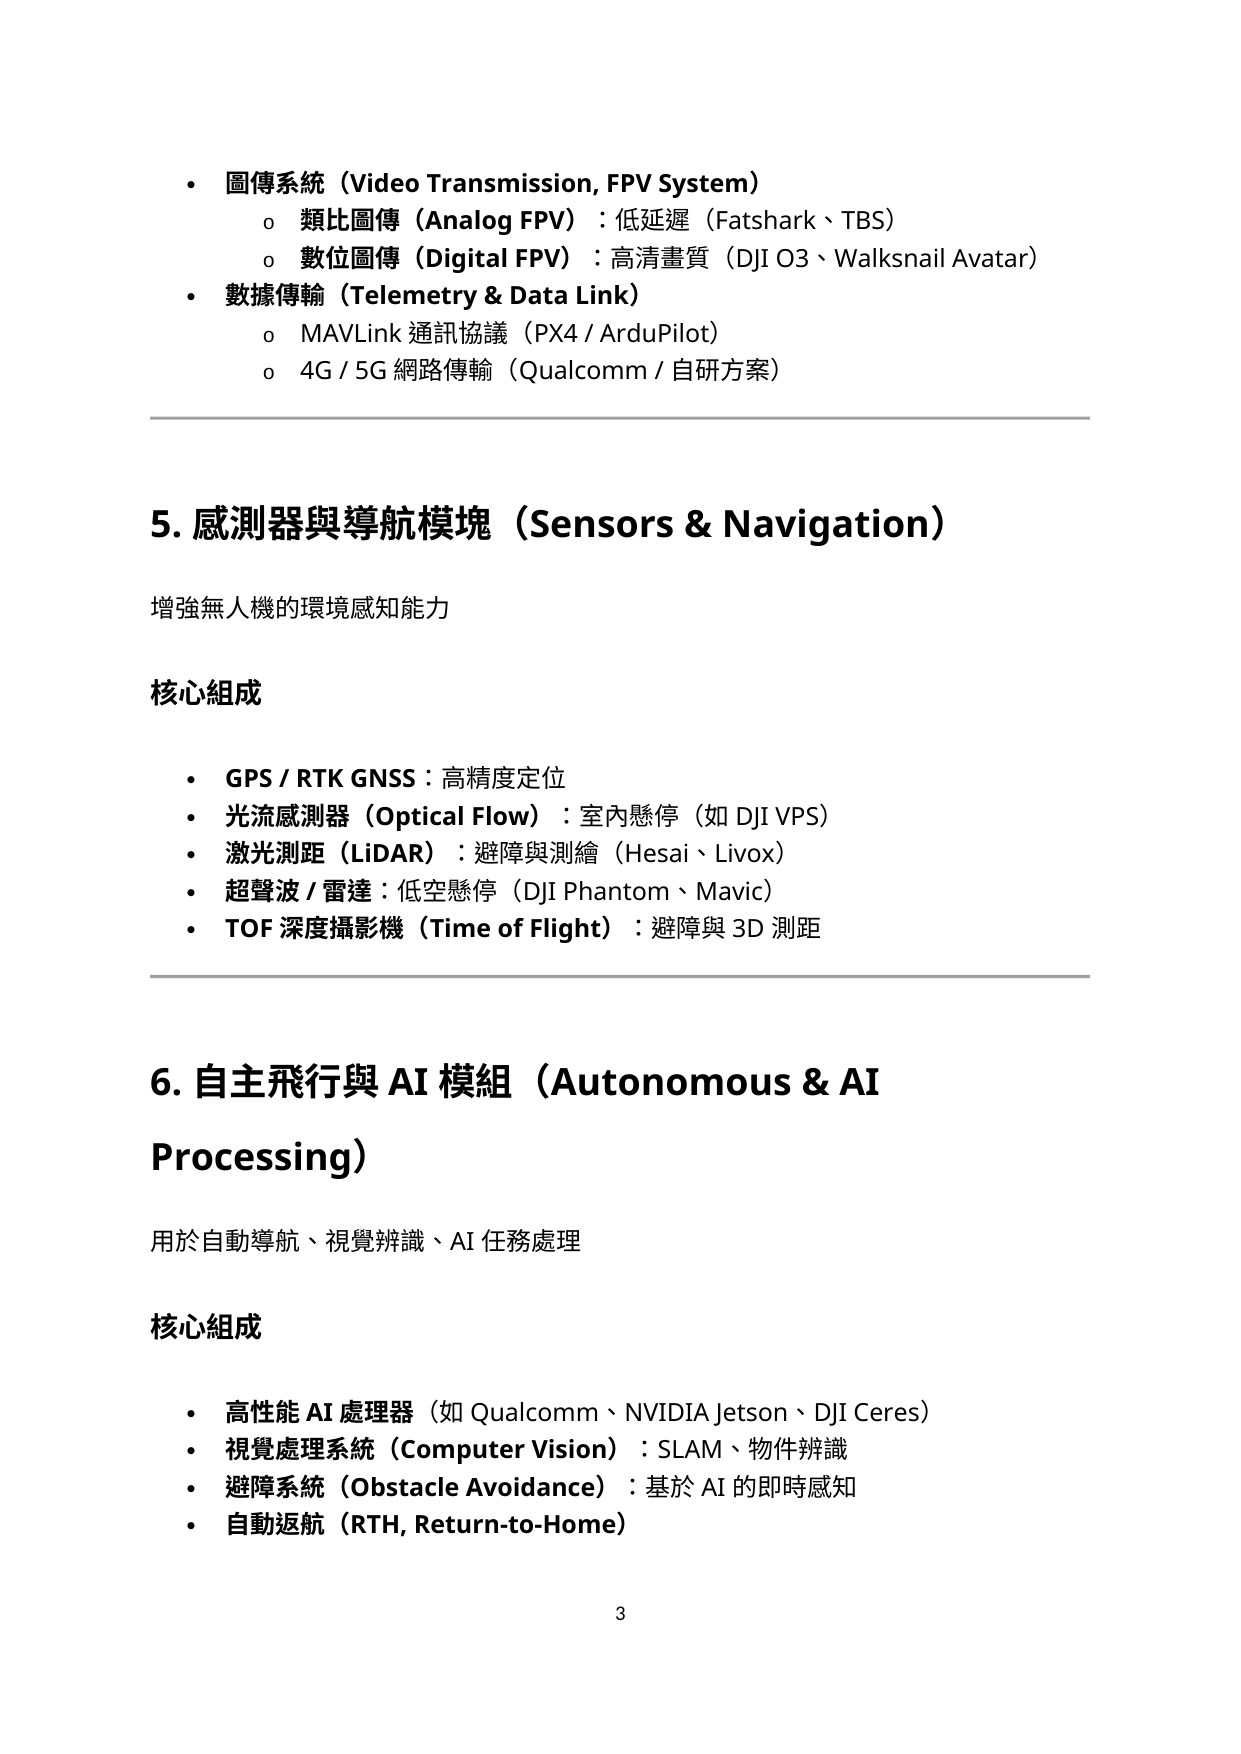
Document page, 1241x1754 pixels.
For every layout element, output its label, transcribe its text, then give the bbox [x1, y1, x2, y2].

list 光流感測器（Optical Flow）：室內懸停（如 DJI VPS） [187, 796, 1090, 833]
list 數位圖傳（Digital FPV）：高清畫質（DJI O3、Walksnail Avatar） [262, 237, 1090, 275]
list 自動返航（RTH, Return-to-Home） [187, 1504, 1090, 1542]
list GPS / RTK GNSS：高精度定位 [187, 758, 1090, 796]
list 圖傳系統（Video Transmission, FPV System） [187, 162, 1090, 200]
text 用於自動導航、視覺辨識、AI 任務處理 [150, 1221, 1090, 1258]
text 5. 感測器與導航模塊（Sensors & Navigation） [150, 483, 1090, 558]
list 數據傳輸（Telemetry & Data Link） [187, 275, 1090, 312]
list 類比圖傳（Analog FPV）：低延遲（Fatshark、TBS） [262, 200, 1090, 237]
text 核心組成 [150, 1287, 1090, 1362]
text 核心組成 [150, 654, 1090, 729]
list TOF 深度攝影機（Time of Flight）：避障與 3D 測距 [187, 908, 1090, 946]
list 視覺處理系統（Computer Vision）：SLAM、物件辨識 [187, 1429, 1090, 1467]
list 超聲波 / 雷達：低空懸停（DJI Phantom、Mavic） [187, 871, 1090, 908]
list 高性能 AI 處理器（如 Qualcomm、NVIDIA Jetson、DJI Ceres） [187, 1392, 1090, 1429]
text 6. 自主飛行與 AI 模組（Autonomous & AI Processing） [150, 1042, 1090, 1192]
list 激光測距（LiDAR）：避障與測繪（Hesai、Livox） [187, 833, 1090, 871]
text 增強無人機的環境感知能力 [150, 587, 1090, 625]
list MAVLink 通訊協議（PX4 / ArduPilot） [262, 312, 1090, 350]
list 4G / 5G 網路傳輸（Qualcomm / 自研方案） [262, 350, 1090, 387]
list 避障系統（Obstacle Avoidance）：基於 AI 的即時感知 [187, 1467, 1090, 1504]
